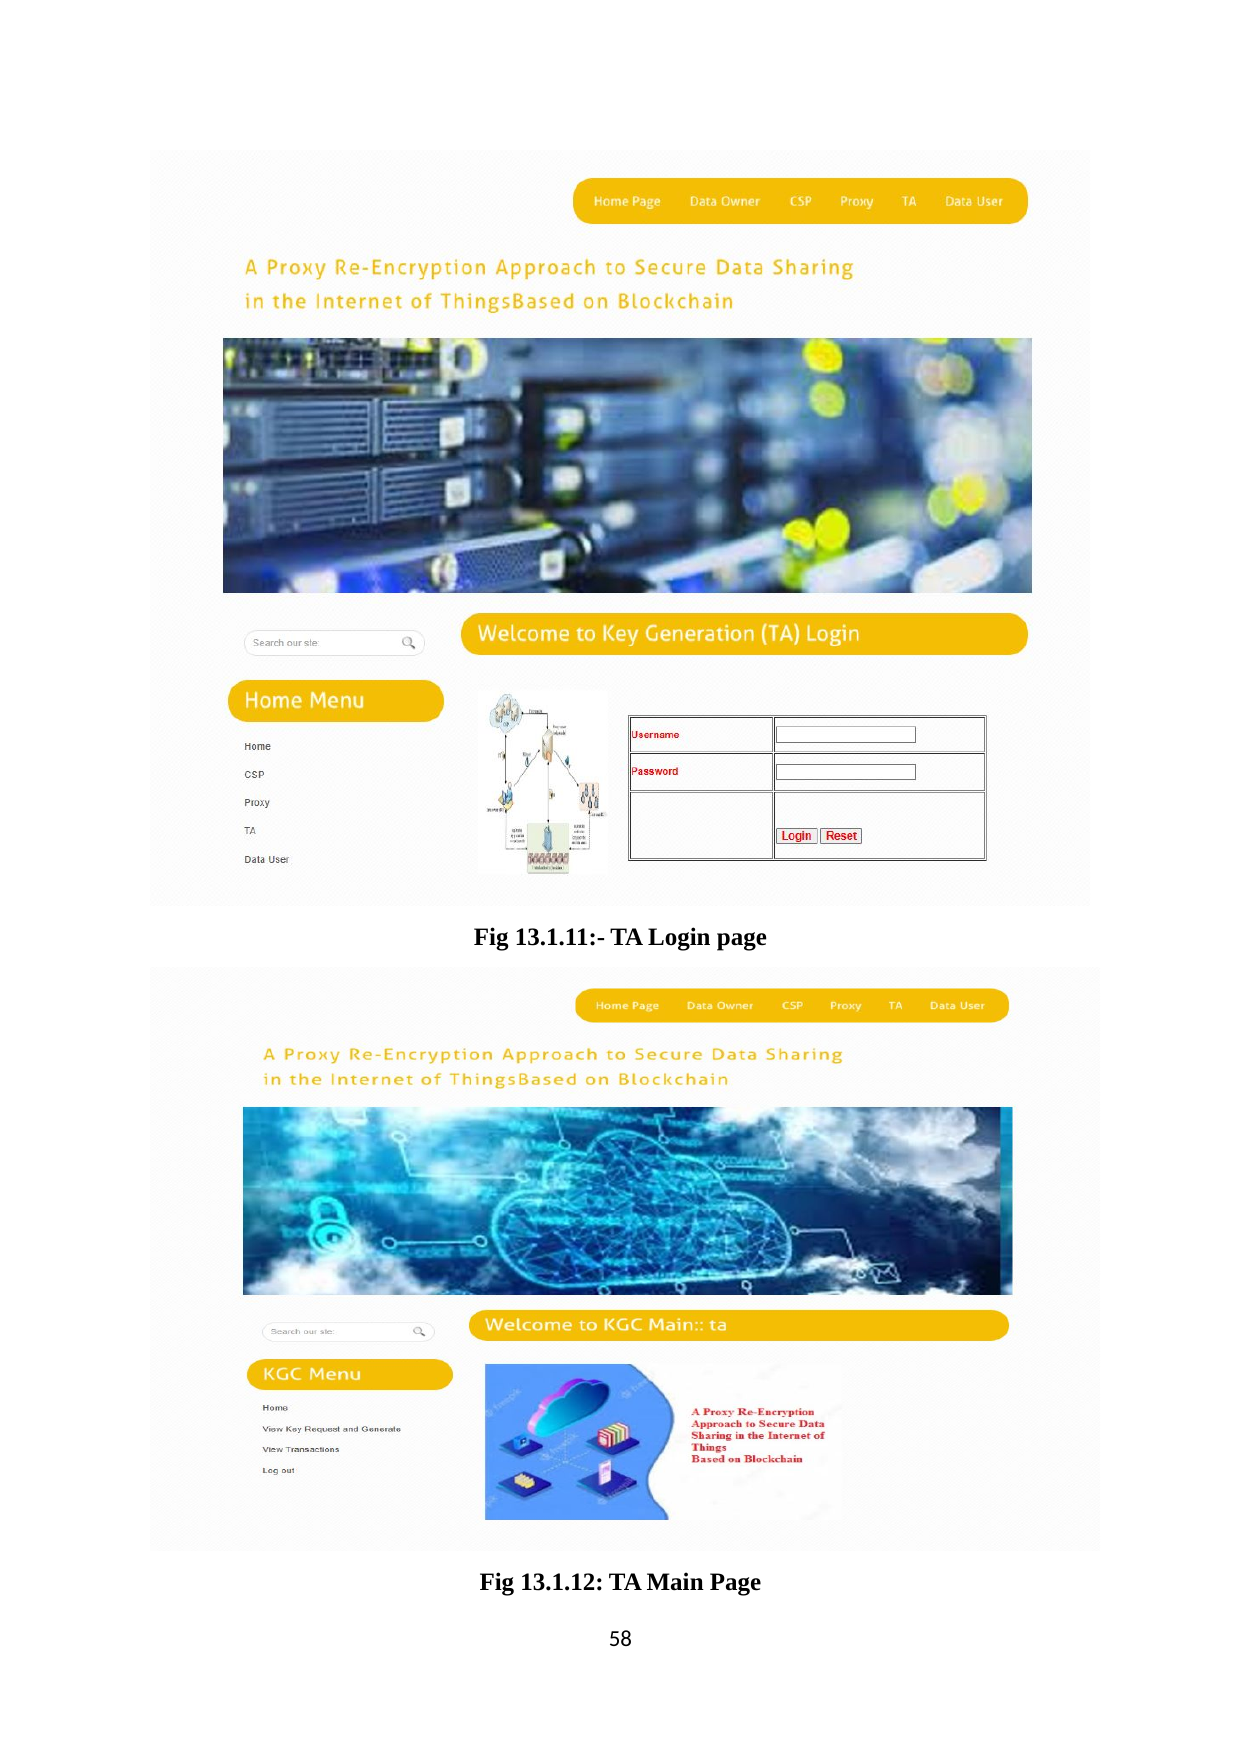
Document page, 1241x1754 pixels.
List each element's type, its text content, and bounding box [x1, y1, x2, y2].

picture [150, 967, 1100, 1551]
picture [150, 150, 1091, 906]
text Fig 13.1.12: TA Main Page [150, 1567, 1090, 1596]
text Fig 13.1.11:- TA Login page [150, 922, 1090, 951]
